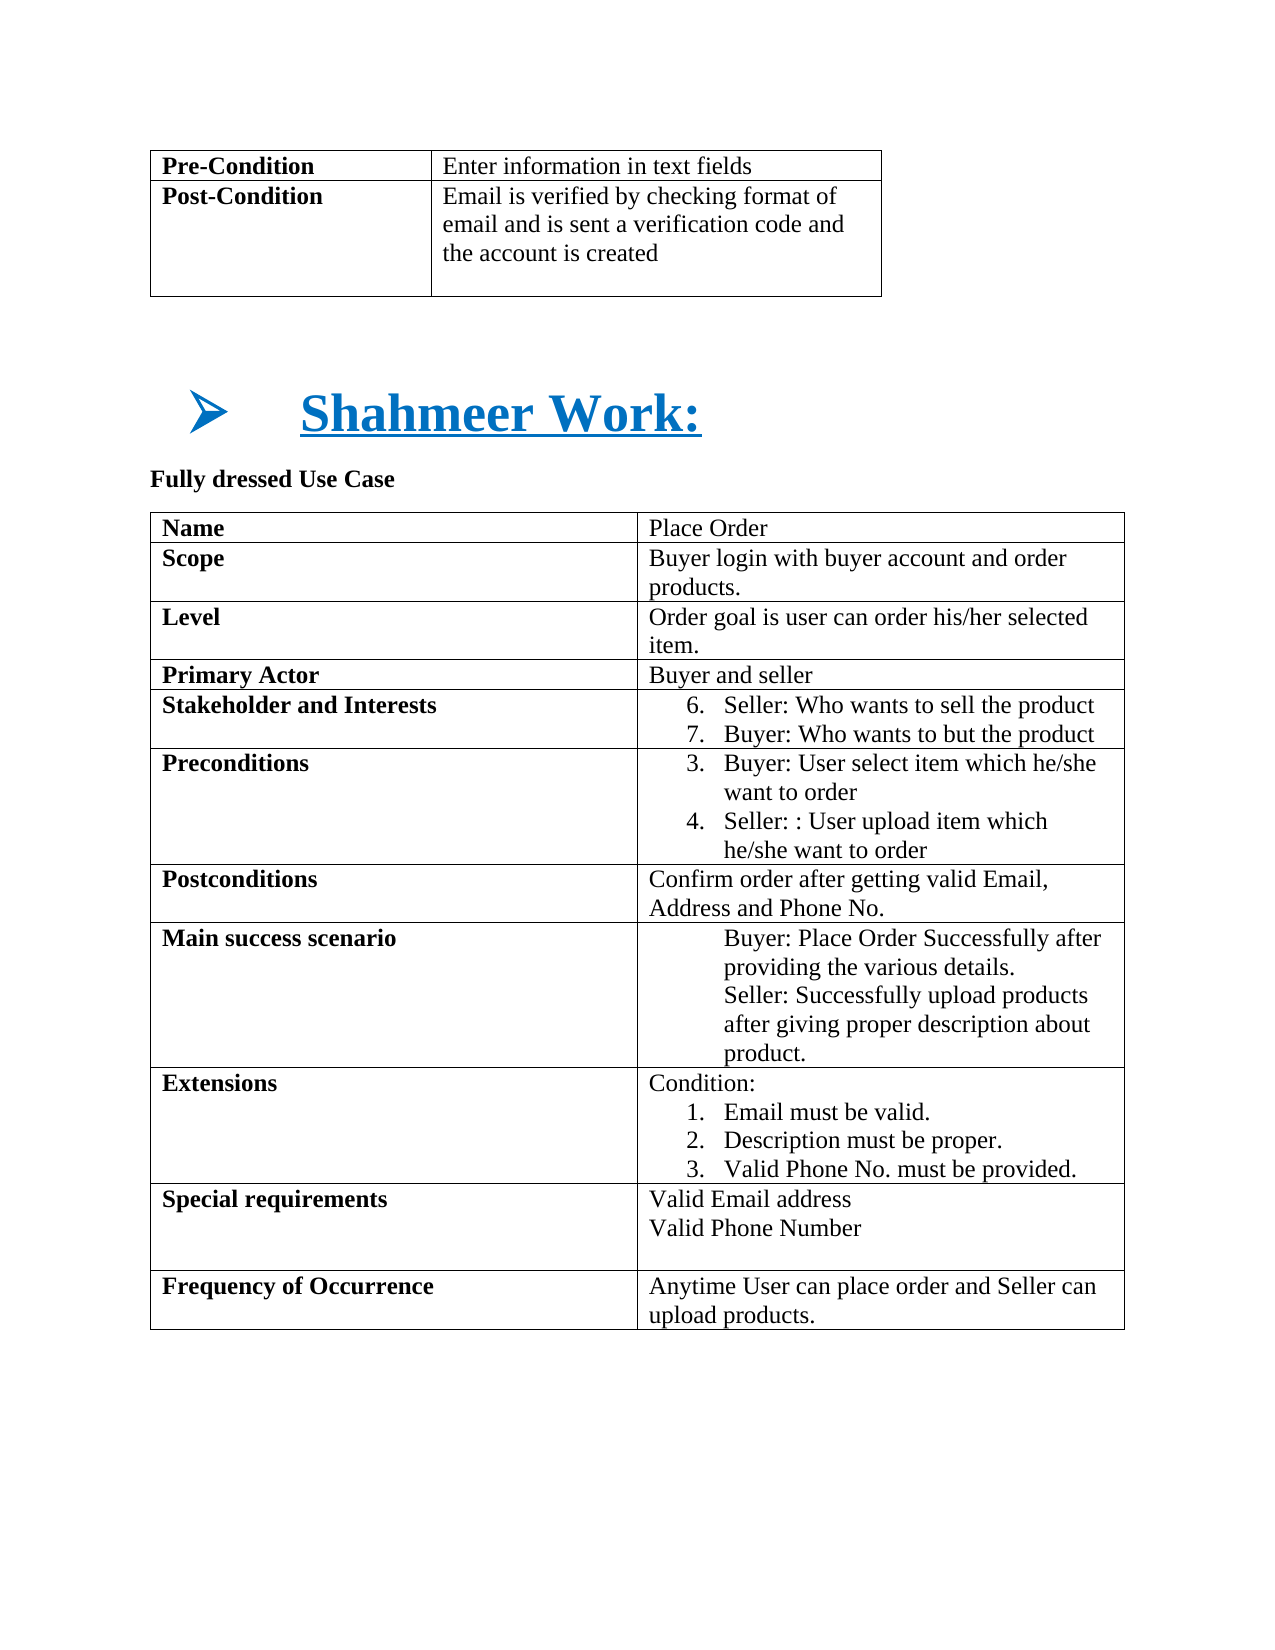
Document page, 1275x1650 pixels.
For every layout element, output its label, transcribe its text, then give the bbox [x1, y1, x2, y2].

table_cell Extensions [151, 1068, 637, 1183]
table_cell Post-Condition [151, 181, 431, 296]
table_cell Main success scenario [151, 923, 637, 1067]
table_header Place Order [638, 513, 1124, 542]
table_cell Special requirements [151, 1184, 637, 1270]
table_cell Condition: Email must be valid. Description must be proper. Valid Phone No. must be provided. [638, 1068, 1124, 1183]
table_cell Confirm order after getting valid Email, Address and Phone No. [638, 865, 1124, 922]
table_cell Primary Actor [151, 660, 637, 689]
table_cell Scope [151, 543, 637, 601]
text Fully dressed Use Case [150, 464, 1125, 493]
table_cell Email is verified by checking format of email and is sent a verification code and the account is created [432, 181, 881, 296]
table_cell Buyer: User select item which he/she want to order Seller: : User upload item which he/she want to order [638, 749, 1124, 863]
table_cell Buyer login with buyer account and order products. [638, 543, 1124, 601]
table_header Name [151, 513, 637, 542]
table_cell Valid Email address Valid Phone Number [638, 1184, 1124, 1270]
table_cell Order goal is user can order his/her selected item. [638, 602, 1124, 659]
table_cell Enter information in text fields [432, 151, 881, 180]
list Shahmeer Work: [187, 381, 1125, 443]
table_cell Anytime User can place order and Seller can upload products. [638, 1271, 1124, 1329]
table_cell Postconditions [151, 865, 637, 922]
table_cell Pre-Condition [151, 151, 431, 180]
table_cell Buyer and seller [638, 660, 1124, 689]
table_cell Preconditions [151, 749, 637, 863]
table_cell Level [151, 602, 637, 659]
table_cell Seller: Who wants to sell the product Buyer: Who wants to but the product [638, 690, 1124, 747]
table_cell Stakeholder and Interests [151, 690, 637, 747]
table_cell Frequency of Occurrence [151, 1271, 637, 1329]
table_cell Buyer: Place Order Successfully after providing the various details. Seller: Successfully upload products after giving proper description about product. [638, 923, 1124, 1067]
